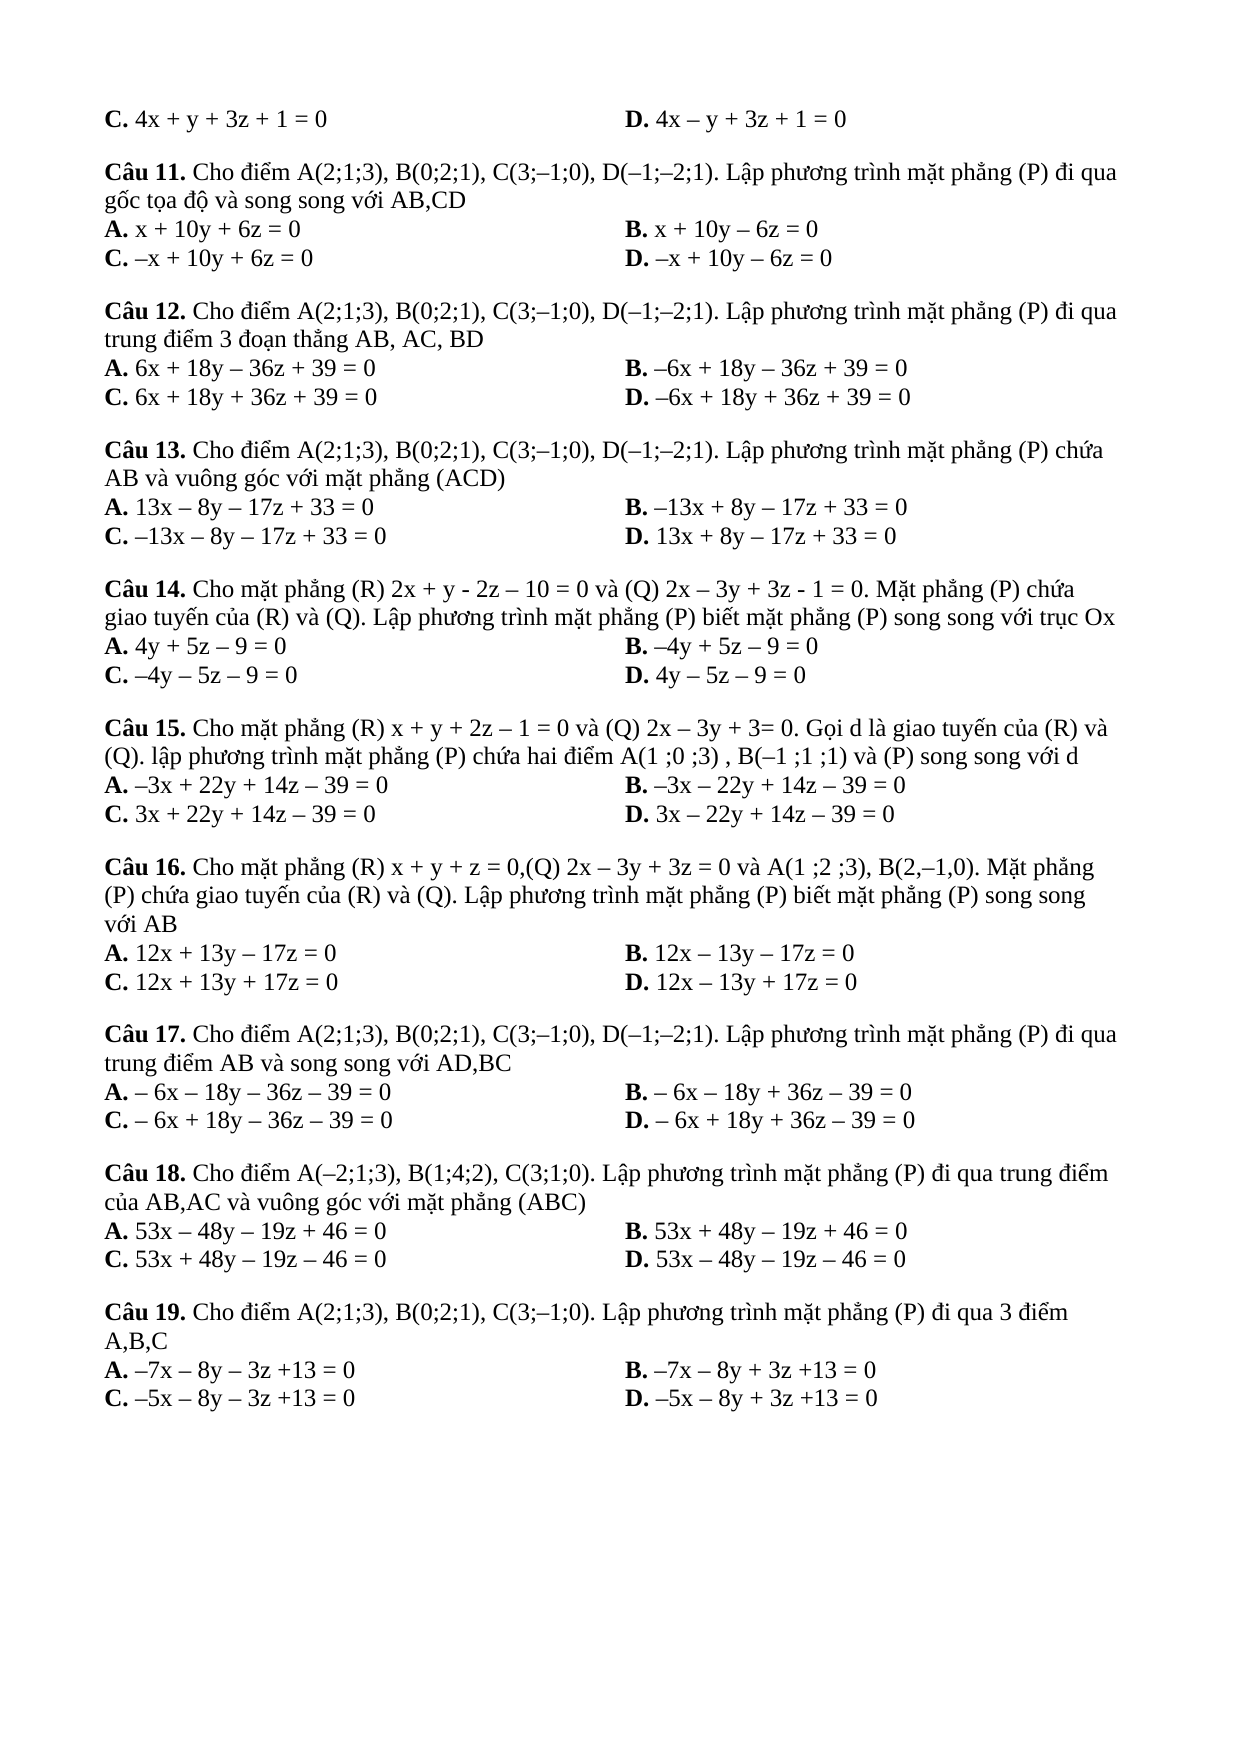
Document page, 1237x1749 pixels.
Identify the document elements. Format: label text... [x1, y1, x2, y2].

table_cell B. – 6x – 18y + 36z – 39 = 0 [614, 1077, 1134, 1106]
table_header Câu 13. Cho điểm A(2;1;3), B(0;2;1), C(3;–1;0), D(–1;–2;1). Lập phương trình mặt phẳng (P) chứa AB và vuông góc với mặt phẳng (ACD) [93, 435, 1134, 492]
table_cell B. –3x – 22y + 14z – 39 = 0 [614, 770, 1134, 799]
table_cell A. –3x + 22y + 14z – 39 = 0 [93, 770, 614, 799]
table_header Câu 14. Cho mặt phẳng (R) 2x + y - 2z – 10 = 0 và (Q) 2x – 3y + 3z - 1 = 0. Mặt phẳng (P) chứa giao tuyến của (R) và (Q). Lập phương trình mặt phẳng (P) biết mặt phẳng (P) song song với trục Ox [93, 574, 1134, 631]
table_cell D. – 6x + 18y + 36z – 39 = 0 [614, 1106, 1134, 1134]
table_cell C. 4x + y + 3z + 1 = 0 [93, 104, 614, 133]
table_cell A. – 6x – 18y – 36z – 39 = 0 [93, 1077, 614, 1106]
table_cell A. x + 10y + 6z = 0 [93, 214, 614, 243]
table_header Câu 16. Cho mặt phẳng (R) x + y + z = 0,(Q) 2x – 3y + 3z = 0 và A(1 ;2 ;3), B(2,–1,0). Mặt phẳng (P) chứa giao tuyến của (R) và (Q). Lập phương trình mặt phẳng (P) biết mặt phẳng (P) song song với AB [93, 852, 1134, 938]
table_cell D. 53x – 48y – 19z – 46 = 0 [614, 1245, 1134, 1273]
table_header Câu 15. Cho mặt phẳng (R) x + y + 2z – 1 = 0 và (Q) 2x – 3y + 3= 0. Gọi d là giao tuyến của (R) và (Q). lập phương trình mặt phẳng (P) chứa hai điểm A(1 ;0 ;3) , B(–1 ;1 ;1) và (P) song song với d [93, 713, 1134, 770]
table_cell C. –x + 10y + 6z = 0 [93, 243, 614, 272]
table_cell D. 3x – 22y + 14z – 39 = 0 [614, 799, 1134, 828]
table_cell D. 13x + 8y – 17z + 33 = 0 [614, 521, 1134, 550]
table_header Câu 12. Cho điểm A(2;1;3), B(0;2;1), C(3;–1;0), D(–1;–2;1). Lập phương trình mặt phẳng (P) đi qua trung điểm 3 đoạn thẳng AB, AC, BD [93, 296, 1134, 353]
table_cell A. 13x – 8y – 17z + 33 = 0 [93, 492, 614, 521]
table_cell B. 53x + 48y – 19z + 46 = 0 [614, 1216, 1134, 1244]
table_header Câu 18. Cho điểm A(–2;1;3), B(1;4;2), C(3;1;0). Lập phương trình mặt phẳng (P) đi qua trung điểm của AB,AC và vuông góc với mặt phẳng (ABC) [93, 1158, 1134, 1216]
table_cell A. 6x + 18y – 36z + 39 = 0 [93, 353, 614, 382]
table_cell B. –7x – 8y + 3z +13 = 0 [614, 1355, 1134, 1383]
table_cell C. 3x + 22y + 14z – 39 = 0 [93, 799, 614, 828]
table_cell B. –6x + 18y – 36z + 39 = 0 [614, 353, 1134, 382]
table_cell A. –7x – 8y – 3z +13 = 0 [93, 1355, 614, 1383]
table_cell C. 6x + 18y + 36z + 39 = 0 [93, 382, 614, 411]
table_cell C. –13x – 8y – 17z + 33 = 0 [93, 521, 614, 550]
table_cell C. 53x + 48y – 19z – 46 = 0 [93, 1245, 614, 1273]
table_cell D. –5x – 8y + 3z +13 = 0 [614, 1384, 1134, 1412]
table_cell B. –4y + 5z – 9 = 0 [614, 631, 1134, 660]
table_header Câu 11. Cho điểm A(2;1;3), B(0;2;1), C(3;–1;0), D(–1;–2;1). Lập phương trình mặt phẳng (P) đi qua gốc tọa độ và song song với AB,CD [93, 157, 1134, 214]
table_cell C. – 6x + 18y – 36z – 39 = 0 [93, 1106, 614, 1134]
table_cell A. 12x + 13y – 17z = 0 [93, 938, 614, 967]
table_cell A. 53x – 48y – 19z + 46 = 0 [93, 1216, 614, 1244]
table_cell B. –13x + 8y – 17z + 33 = 0 [614, 492, 1134, 521]
table_cell D. –6x + 18y + 36z + 39 = 0 [614, 382, 1134, 411]
table_cell C. –5x – 8y – 3z +13 = 0 [93, 1384, 614, 1412]
table_header Câu 17. Cho điểm A(2;1;3), B(0;2;1), C(3;–1;0), D(–1;–2;1). Lập phương trình mặt phẳng (P) đi qua trung điểm AB và song song với AD,BC [93, 1019, 1134, 1077]
table_cell D. 4x – y + 3z + 1 = 0 [614, 104, 1134, 133]
table_cell B. 12x – 13y – 17z = 0 [614, 938, 1134, 967]
table_cell D. 12x – 13y + 17z = 0 [614, 967, 1134, 995]
table_cell A. 4y + 5z – 9 = 0 [93, 631, 614, 660]
table_cell D. –x + 10y – 6z = 0 [614, 243, 1134, 272]
table_cell D. 4y – 5z – 9 = 0 [614, 660, 1134, 689]
table_header Câu 19. Cho điểm A(2;1;3), B(0;2;1), C(3;–1;0). Lập phương trình mặt phẳng (P) đi qua 3 điểm A,B,C [93, 1297, 1134, 1355]
table_cell C. 12x + 13y + 17z = 0 [93, 967, 614, 995]
table_cell B. x + 10y – 6z = 0 [614, 214, 1134, 243]
table_cell C. –4y – 5z – 9 = 0 [93, 660, 614, 689]
